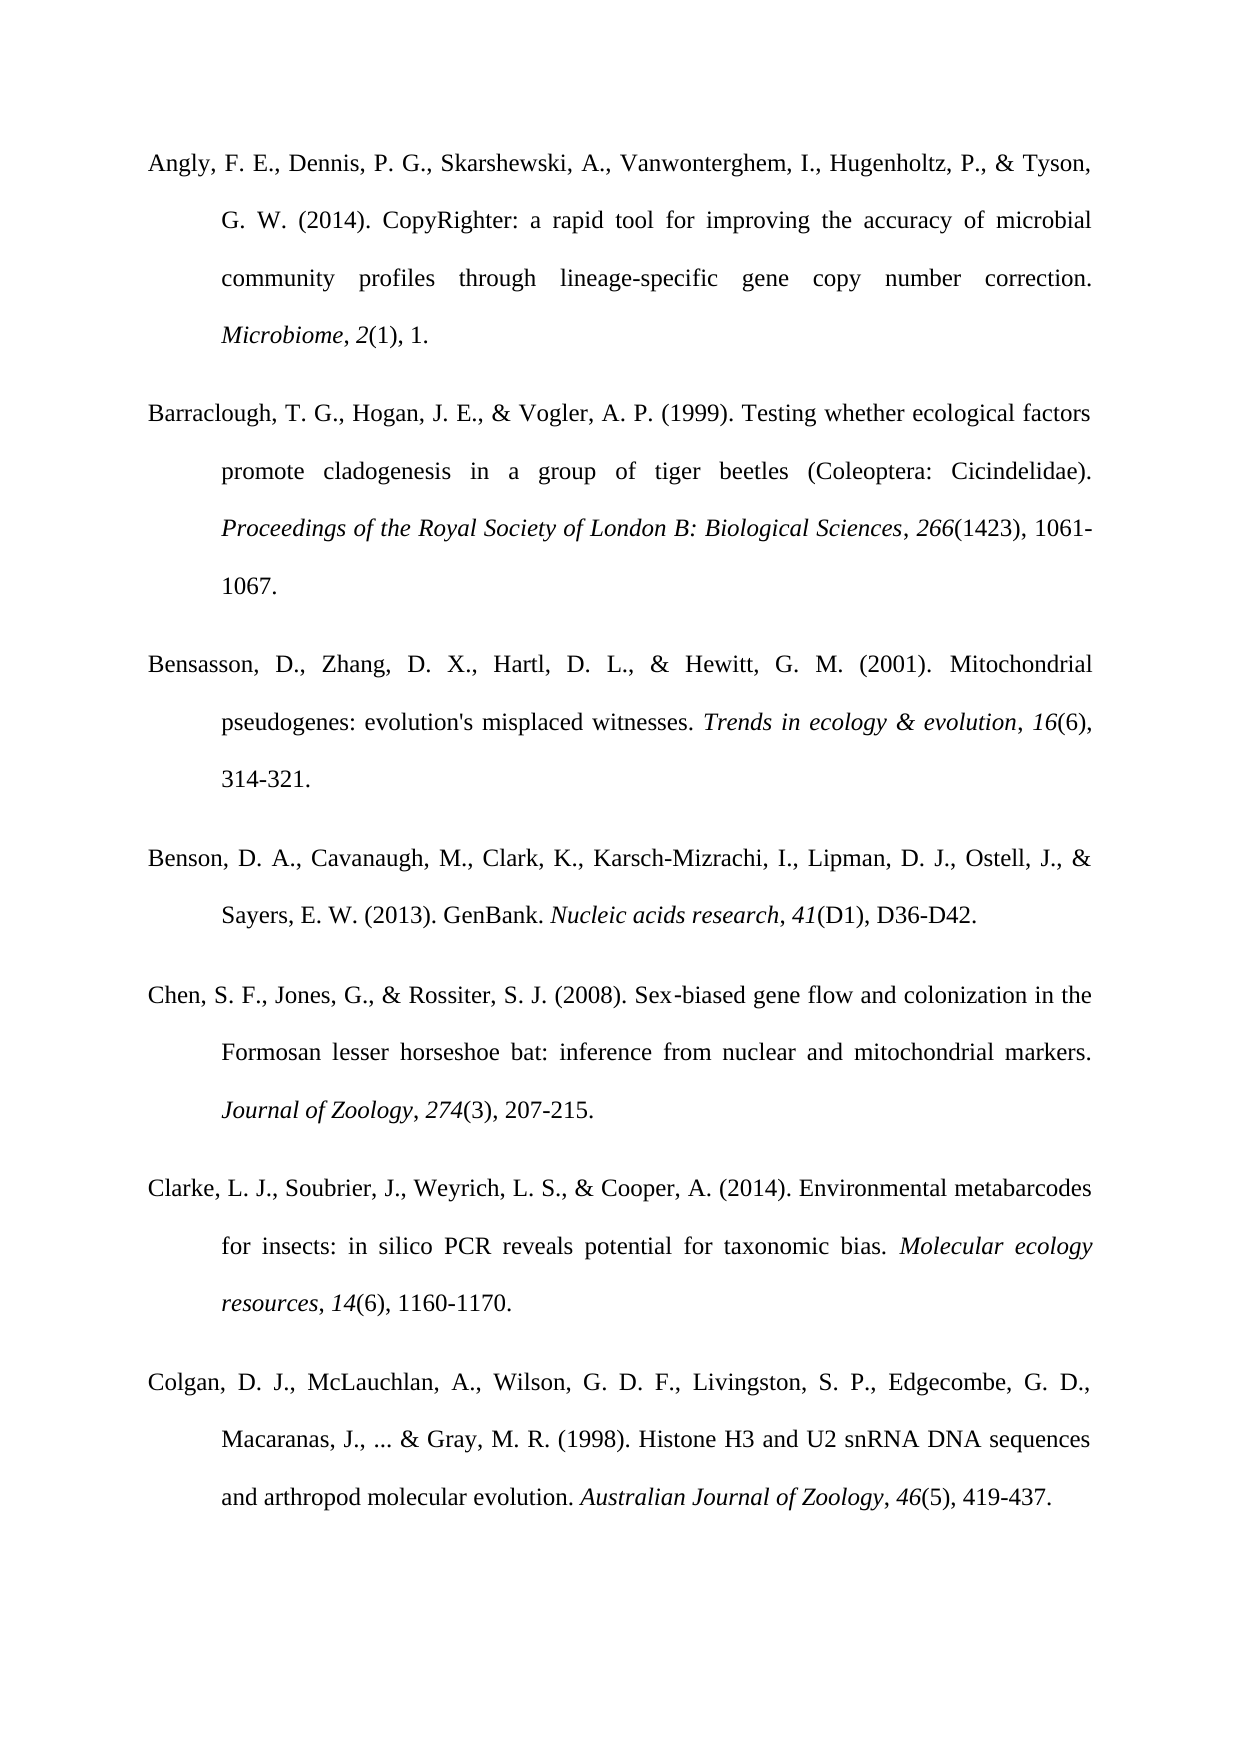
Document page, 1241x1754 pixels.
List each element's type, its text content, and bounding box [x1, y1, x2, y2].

text Bensasson, D., Zhang, D. X., Hartl, D. L., & Hewitt, G. M. (2001). Mitochondrial pseudogenes: evolution's misplaced witnesses. Trends in ecology & evolution, 16(6), 314-321. [148, 649, 1093, 793]
text Barraclough, T. G., Hogan, J. E., & Vogler, A. P. (1999). Testing whether ecological factors promote cladogenesis in a group of tiger beetles (Coleoptera: Cicindelidae). Proceedings of the Royal Society of London B: Biological Sciences, 266(1423), 1061-1067. [148, 398, 1093, 600]
text Benson, D. A., Cavanaugh, M., Clark, K., Karsch-Mizrachi, I., Lipman, D. J., Ostell, J., & Sayers, E. W. (2013). GenBank. Nucleic acids research, 41(D1), D36-D42. [148, 843, 1093, 929]
text Colgan, D. J., McLauchlan, A., Wilson, G. D. F., Livingston, S. P., Edgecombe, G. D., Macaranas, J., ... & Gray, M. R. (1998). Histone H3 and U2 snRNA DNA sequences and arthropod molecular evolution. Australian Journal of Zoology, 46(5), 419-437. [148, 1367, 1093, 1510]
text Chen, S. F., Jones, G., & Rossiter, S. J. (2008). Sex‐biased gene flow and colonization in the Formosan lesser horseshoe bat: inference from nuclear and mitochondrial markers. Journal of Zoology, 274(3), 207-215. [148, 978, 1093, 1124]
text Angly, F. E., Dennis, P. G., Skarshewski, A., Vanwonterghem, I., Hugenholtz, P., & Tyson, G. W. (2014). CopyRighter: a rapid tool for improving the accuracy of microbial community profiles through lineage-specific gene copy number correction. Microbiome, 2(1), 1. [148, 148, 1093, 349]
text Clarke, L. J., Soubrier, J., Weyrich, L. S., & Cooper, A. (2014). Environmental metabarcodes for insects: in silico PCR reveals potential for taxonomic bias. Molecular ecology resources, 14(6), 1160-1170. [148, 1173, 1093, 1317]
